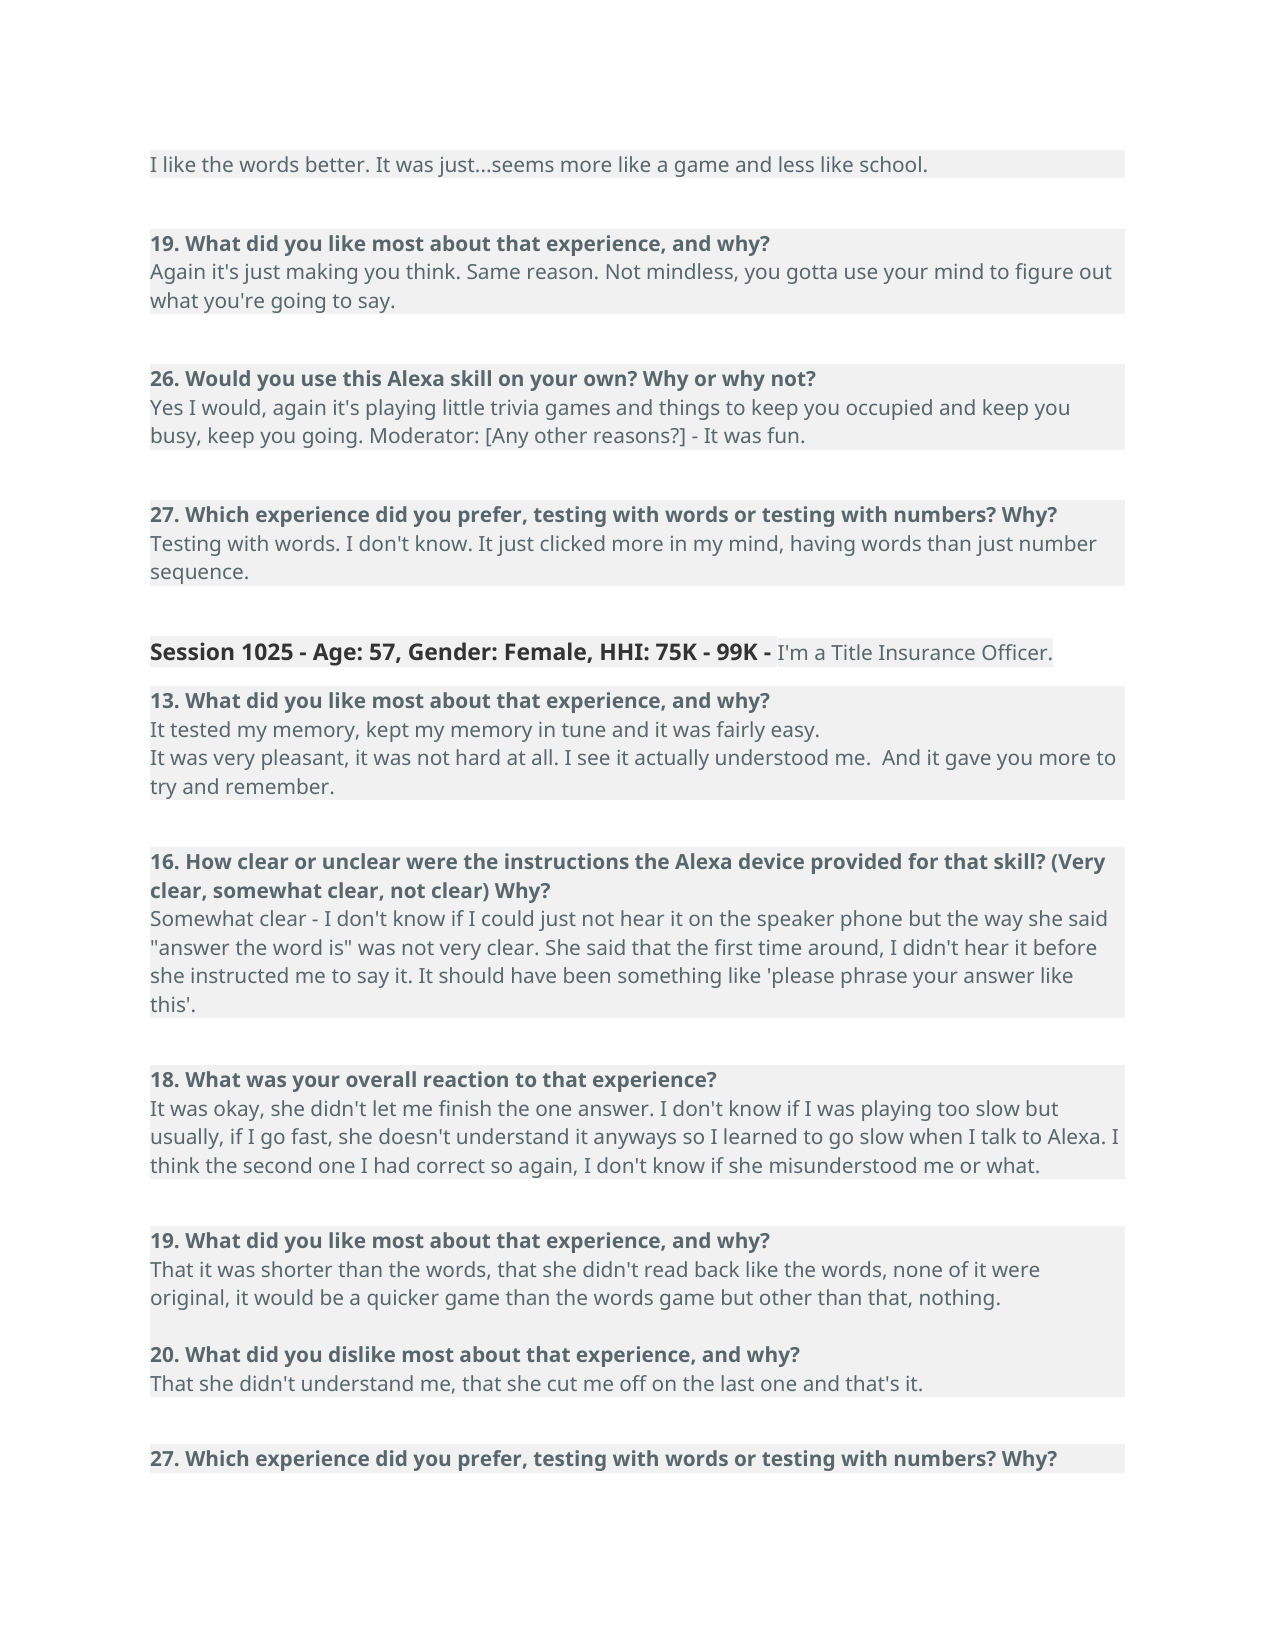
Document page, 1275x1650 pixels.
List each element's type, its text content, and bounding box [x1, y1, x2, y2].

text 19. What did you like most about that experience, and why? [150, 1226, 1125, 1255]
text Testing with words. I don't know. It just clicked more in my mind, having words than just number sequence. [150, 529, 1125, 586]
text 16. How clear or unclear were the instructions the Alexa device provided for that skill? (Very clear, somewhat clear, not clear) Why? [150, 847, 1125, 904]
text 26. Would you use this Alexa skill on your own? Why or why not? [150, 364, 1125, 393]
text 19. What did you like most about that experience, and why? [150, 229, 1125, 257]
text 27. Which experience did you prefer, testing with words or testing with numbers? Why? [150, 1444, 1125, 1473]
text Again it's just making you think. Same reason. Not mindless, you gotta use your mind to figure out what you're going to say. [150, 257, 1125, 314]
text 13. What did you like most about that experience, and why? [150, 686, 1125, 715]
text That she didn't understand me, that she cut me off on the last one and that's it. [150, 1369, 1125, 1397]
text It was very pleasant, it was not hard at all. I see it actually understood me. And it gave you more to try and remember. [340, 743, 1125, 800]
text I like the words better. It was just...seems more like a game and less like school. [150, 150, 1125, 178]
text Session 1025 - Age: 57, Gender: Female, HHI: 75K - 99K - I'm a Title Insurance Officer. [777, 636, 1125, 667]
text 27. Which experience did you prefer, testing with words or testing with numbers? Why? [150, 500, 1125, 529]
text Somewhat clear - I don't know if I could just not hear it on the speaker phone but the way she said "answer the word is" was not very clear. She said that the first time around, I didn't hear it before she instructed me to say it. It should have been something like 'please phrase your answer like this'. [150, 904, 1125, 1018]
text Yes I would, again it's playing little trivia games and things to keep you occupied and keep you busy, keep you going. Moderator: [Any other reasons?] - It was fun. [150, 393, 1125, 450]
text 18. What was your overall reaction to that experience? [150, 1065, 1125, 1094]
text It tested my memory, kept my memory in tune and it was fairly easy. [150, 715, 1125, 743]
text It was okay, she didn't let me finish the one answer. I don't know if I was playing too slow but usually, if I go fast, she doesn't understand it anyways so I learned to go slow when I talk to Alexa. I think the second one I had correct so again, I don't know if she misunderstood me or what. [150, 1094, 1125, 1179]
text That it was shorter than the words, that she didn't read back like the words, none of it were original, it would be a quicker game than the words game but other than that, nothing. [150, 1255, 1125, 1312]
text 20. What did you dislike most about that experience, and why? [150, 1340, 1125, 1369]
